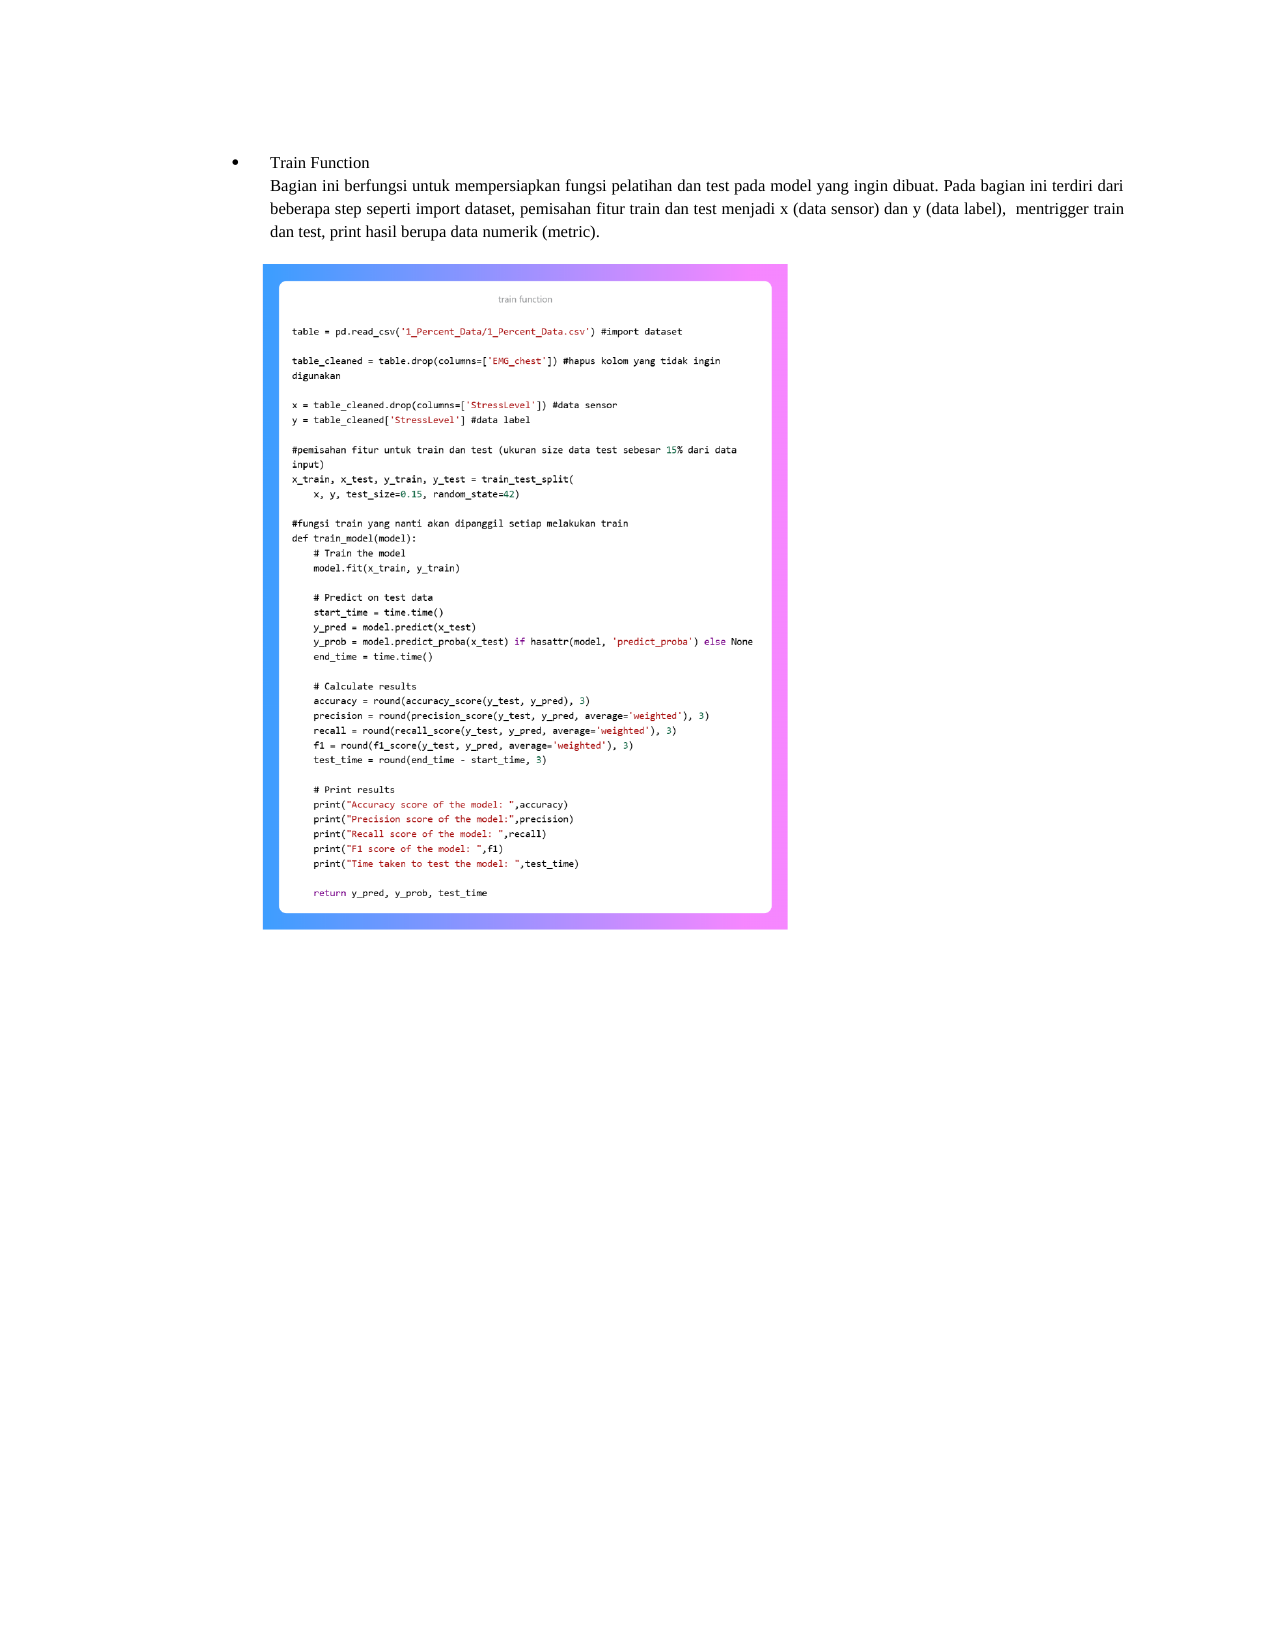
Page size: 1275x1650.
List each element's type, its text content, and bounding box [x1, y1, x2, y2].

text Bagian ini berfungsi untuk mempersiapkan fungsi pelatihan dan test pada model yang ingin dibuat. Pada bagian ini terdiri dari beberapa step seperti import dataset, pemisahan fitur train dan test menjadi x (data sensor) dan y (data label), mentrigger train dan test, print hasil berupa data numerik (metric). [270, 173, 1125, 242]
picture [262, 264, 788, 930]
list Train Function [232, 150, 1125, 173]
